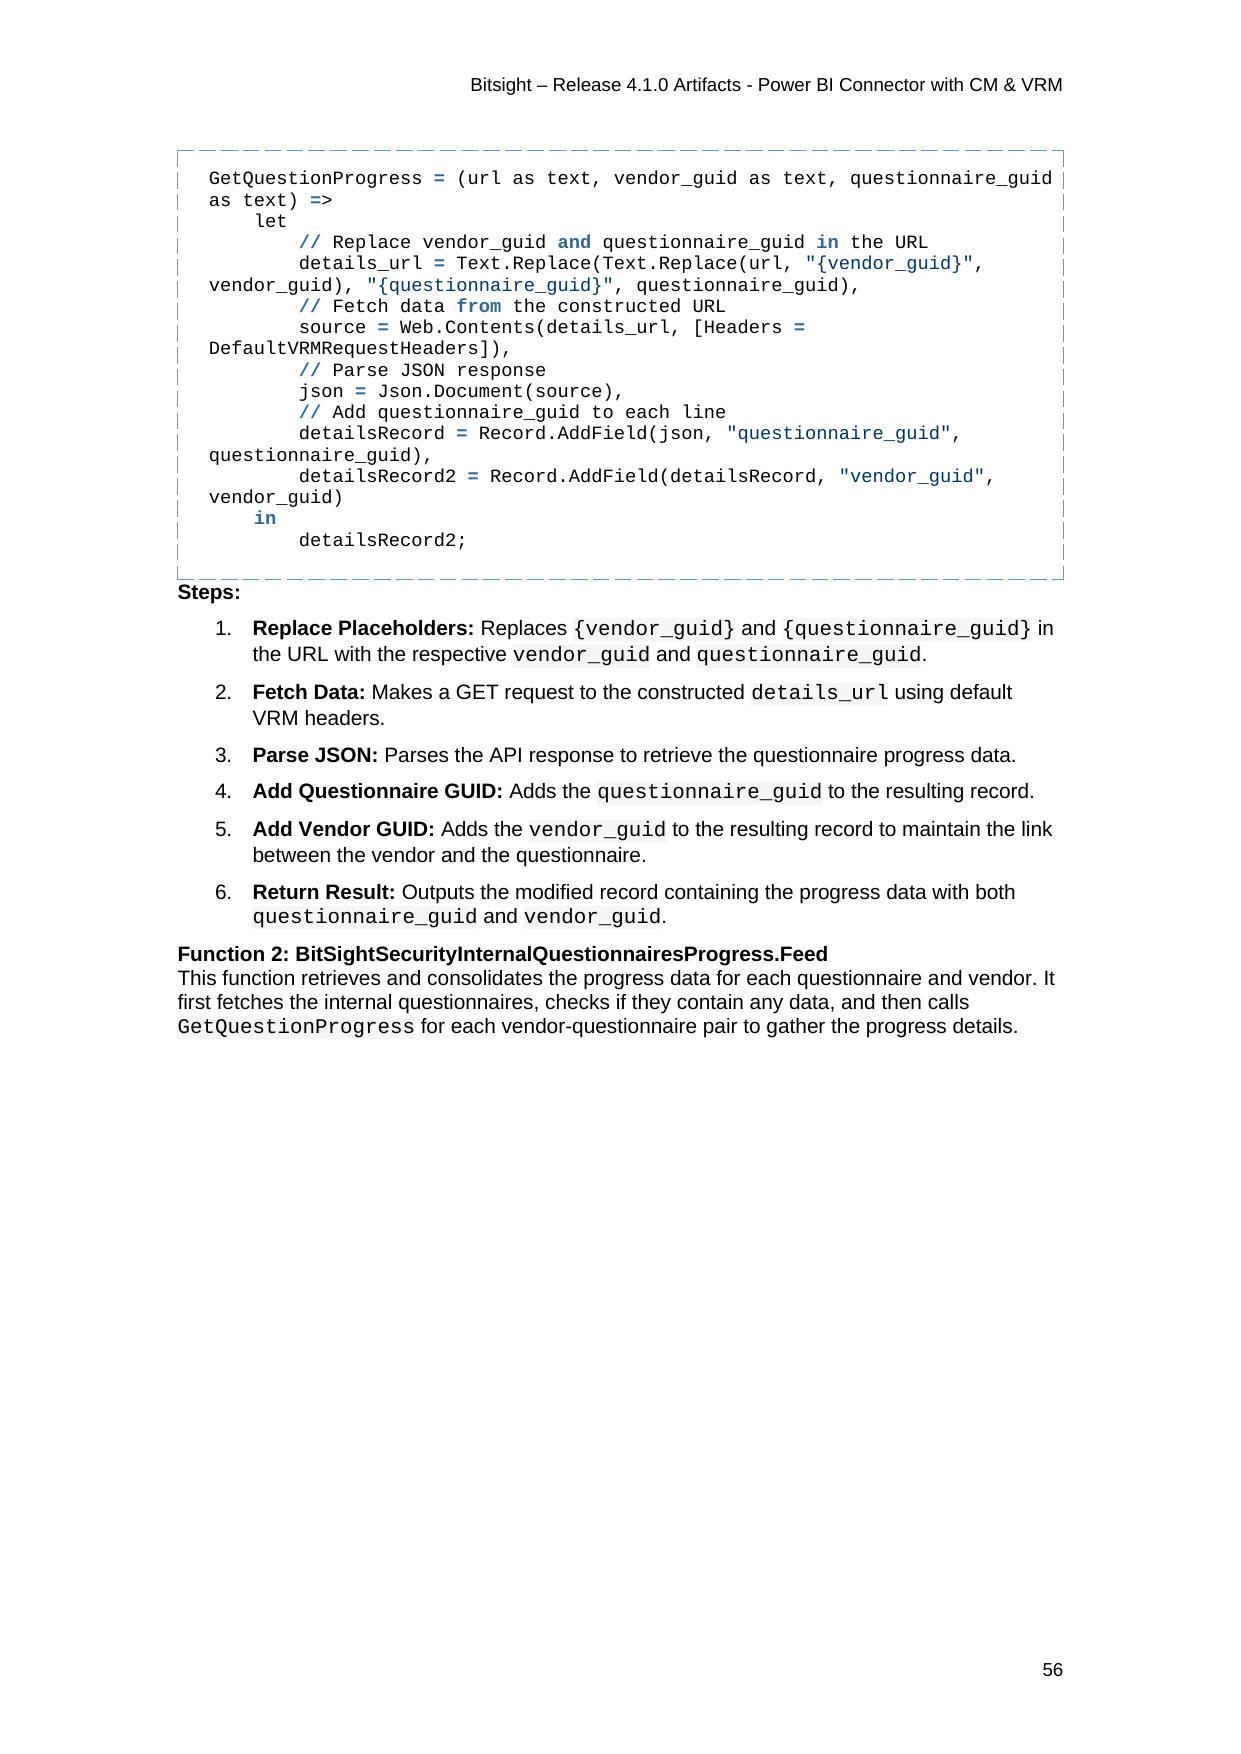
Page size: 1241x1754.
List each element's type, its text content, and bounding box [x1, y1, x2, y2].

list Replace Placeholders: Replaces {vendor_guid} and {questionnaire_guid} in the URL with the respective vendor_guid and questionnaire_guid. [215, 616, 1063, 668]
list Parse JSON: Parses the API response to retrieve the questionnaire progress data. [215, 742, 1063, 766]
list Fetch Data: Makes a GET request to the constructed details_url using default VRM headers. [215, 680, 1063, 730]
text Function 2: BitSightSecurityInternalQuestionnairesProgress.Feed This function retrieves and consolidates the progress data for each questionnaire and vendor. It first fetches the internal questionnaires, checks if they contain any data, and then calls GetQuestionProgress for each vendor-questionnaire pair to gather the progress details. [177, 942, 1063, 1039]
list Add Questionnaire GUID: Adds the questionnaire_guid to the resulting record. [215, 779, 1063, 805]
list Add Vendor GUID: Adds the vendor_guid to the resulting record to maintain the link between the vendor and the questionnaire. [215, 817, 1063, 867]
text Steps: [177, 579, 1063, 603]
table_header GetQuestionProgress = (url as text, vendor_guid as text, questionnaire_guid as text) => let // Replace vendor_guid and questionnaire_guid in the URL details_url = Text.Replace(Text.Replace(url, "{vendor_guid}", vendor_guid), "{questionnaire_guid}", questionnaire_guid), // Fetch data from the constructed URL source = Web.Contents(details_url, [Headers = DefaultVRMRequestHeaders]), // Parse JSON response json = Json.Document(source), // Add questionnaire_guid to each line detailsRecord = Record.AddField(json, "questionnaire_guid", questionnaire_guid), detailsRecord2 = Record.AddField(detailsRecord, "vendor_guid", vendor_guid) in detailsRecord2; [178, 150, 1063, 578]
list Return Result: Outputs the modified record containing the progress data with both questionnaire_guid and vendor_guid. [215, 879, 1063, 929]
